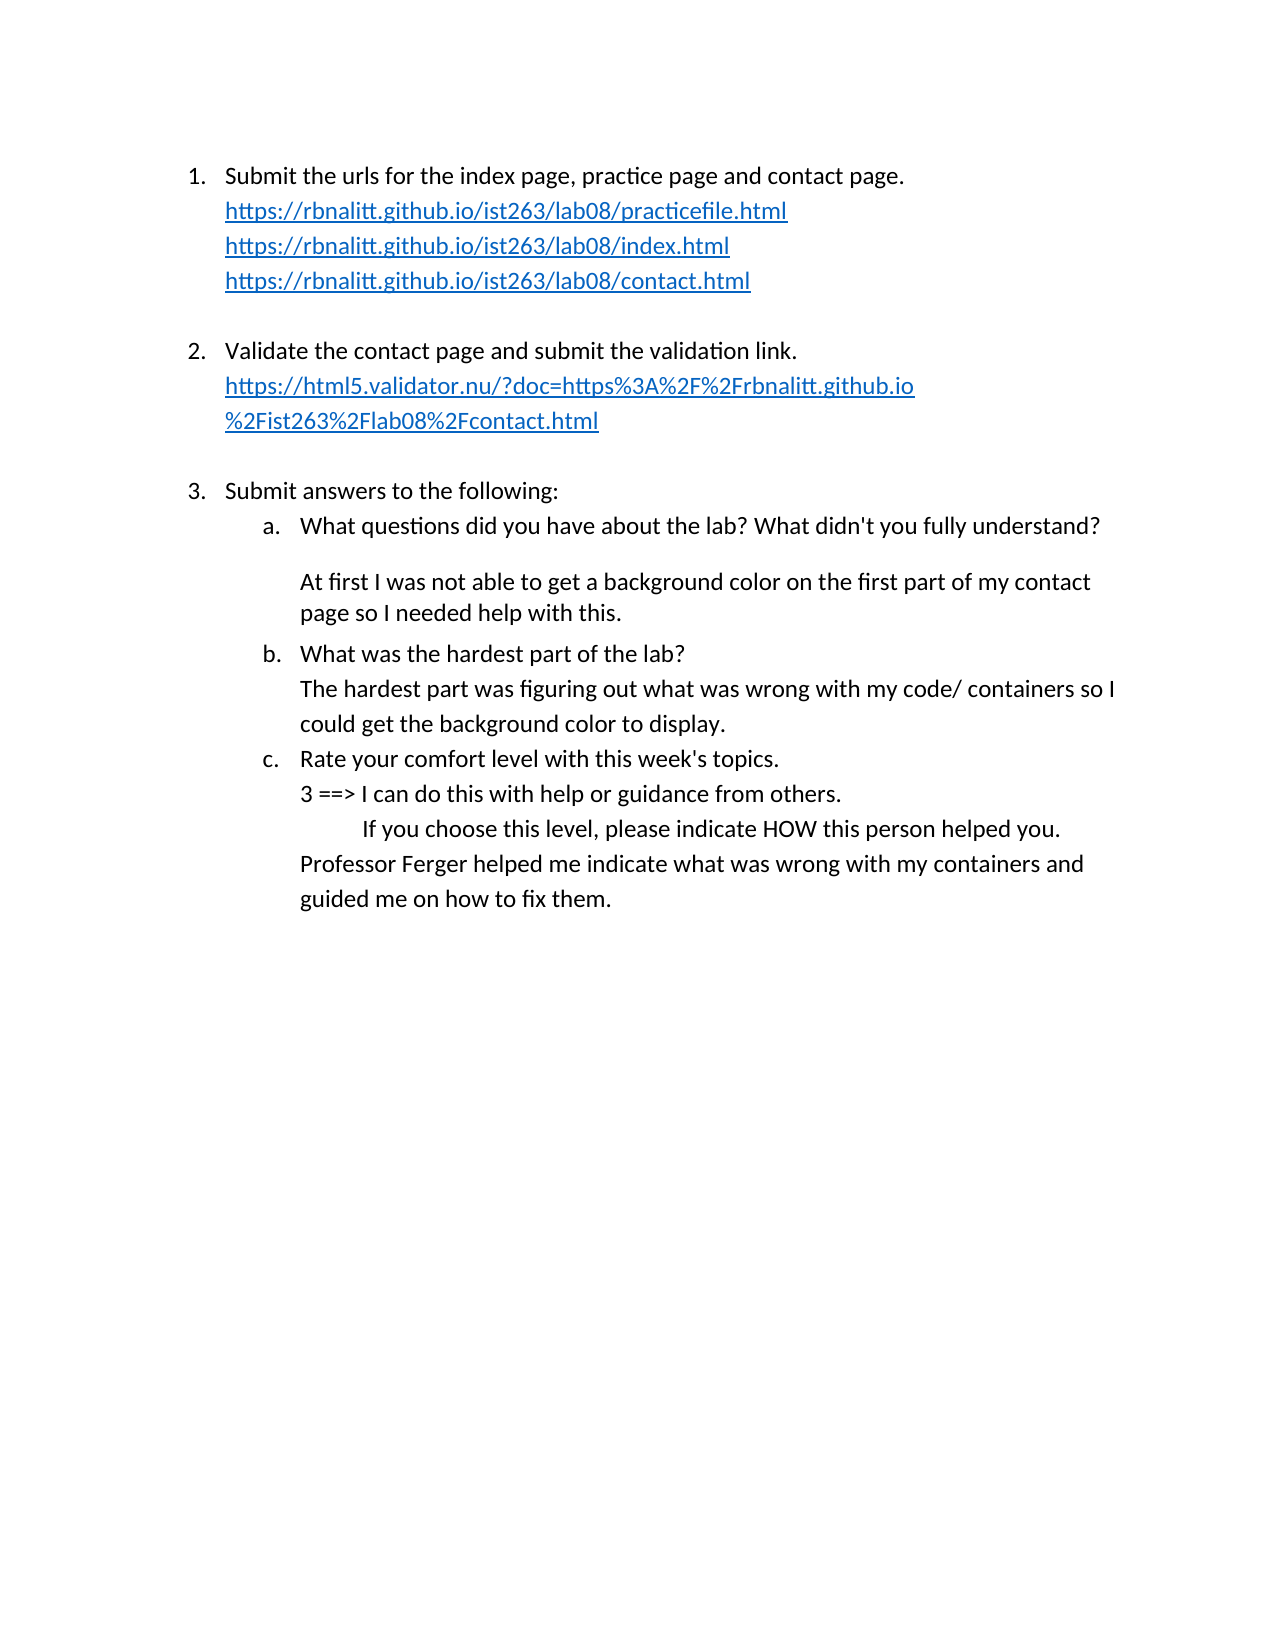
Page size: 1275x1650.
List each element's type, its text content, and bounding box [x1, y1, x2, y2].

list What questions did you have about the lab? What didn't you fully understand? [262, 510, 1125, 541]
list https://html5.validator.nu/?doc=https%3A%2F%2Frbnalitt.github.io%2Fist263%2Flab08%2Fcontact.html [225, 370, 1125, 436]
list The hardest part was figuring out what was wrong with my code/ containers so I could get the background color to display. [300, 673, 1125, 738]
list Rate your comfort level with this week's topics. 3 ==> I can do this with help or guidance from others. If you choose this level, please indicate HOW this person helped you. Professor Ferger helped me indicate what was wrong with my containers and guided me on how to fix them. [262, 743, 1125, 913]
list https://rbnalitt.github.io/ist263/lab08/practicefile.html [225, 195, 1125, 226]
list https://rbnalitt.github.io/ist263/lab08/contact.html [225, 265, 1125, 296]
list What was the hardest part of the lab? [262, 638, 1125, 668]
list https://rbnalitt.github.io/ist263/lab08/index.html [225, 230, 1125, 261]
list Submit the urls for the index page, practice page and contact page. [187, 160, 1125, 191]
text At first I was not able to get a background color on the first part of my contact page so I needed help with this. [300, 566, 1125, 627]
list Validate the contact page and submit the validation link. [187, 335, 1125, 366]
list Submit answers to the following: [187, 475, 1125, 506]
